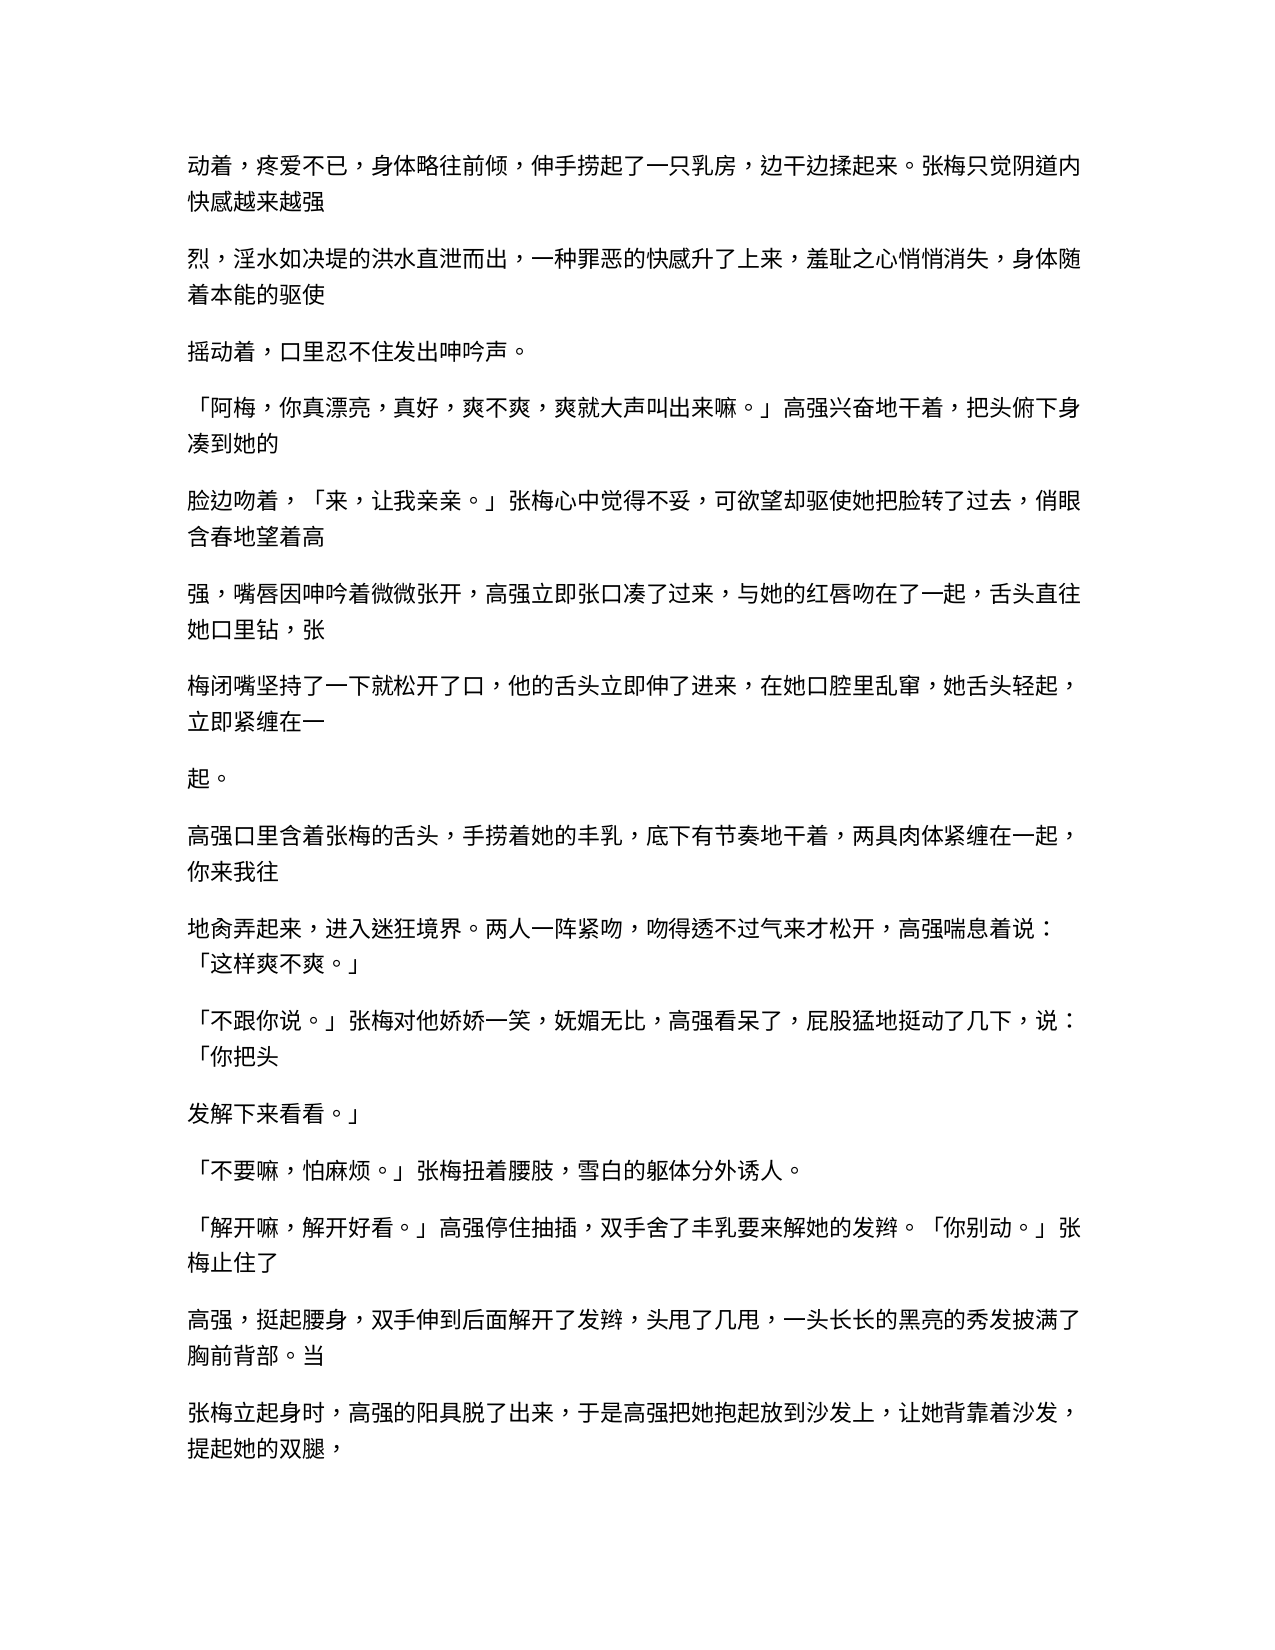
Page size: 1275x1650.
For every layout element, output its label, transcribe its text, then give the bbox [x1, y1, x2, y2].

text 摇动着，口里忍不住发出呻吟声。 [187, 335, 1087, 367]
text 「不要嘛，怕麻烦。」张梅扭着腰肢，雪白的躯体分外诱人。 [187, 1155, 1087, 1186]
text 动着，疼爱不已，身体略往前倾，伸手捞起了一只乳房，边干边揉起来。张梅只觉阴道内快感越来越强 [187, 150, 1087, 217]
text 脸边吻着，「来，让我亲亲。」张梅心中觉得不妥，可欲望却驱使她把脸转了过去，俏眼含春地望着高 [187, 485, 1087, 552]
text 「解开嘛，解开好看。」高强停住抽插，双手舍了丰乳要来解她的发辫。「你别动。」张梅止住了 [187, 1211, 1087, 1279]
text 高强口里含着张梅的舌头，手捞着她的丰乳，底下有节奏地干着，两具肉体紧缠在一起，你来我往 [187, 820, 1087, 887]
text 「不跟你说。」张梅对他娇娇一笑，妩媚无比，高强看呆了，屁股猛地挺动了几下，说：「你把头 [187, 1005, 1087, 1072]
text 发解下来看看。」 [187, 1098, 1087, 1129]
text 张梅立起身时，高强的阳具脱了出来，于是高强把她抱起放到沙发上，让她背靠着沙发，提起她的双腿， [187, 1397, 1087, 1464]
text 强，嘴唇因呻吟着微微张开，高强立即张口凑了过来，与她的红唇吻在了一起，舌头直往她口里钻，张 [187, 578, 1087, 645]
text 高强，挺起腰身，双手伸到后面解开了发辫，头甩了几甩，一头长长的黑亮的秀发披满了胸前背部。当 [187, 1304, 1087, 1371]
text 「阿梅，你真漂亮，真好，爽不爽，爽就大声叫出来嘛。」高强兴奋地干着，把头俯下身凑到她的 [187, 392, 1087, 459]
text 地肏弄起来，进入迷狂境界。两人一阵紧吻，吻得透不过气来才松开，高强喘息着说：「这样爽不爽。」 [187, 912, 1087, 980]
text 烈，淫水如决堤的洪水直泄而出，一种罪恶的快感升了上来，羞耻之心悄悄消失，身体随着本能的驱使 [187, 243, 1087, 310]
text 梅闭嘴坚持了一下就松开了口，他的舌头立即伸了进来，在她口腔里乱窜，她舌头轻起，立即紧缠在一 [187, 670, 1087, 737]
text 起。 [187, 763, 1087, 794]
